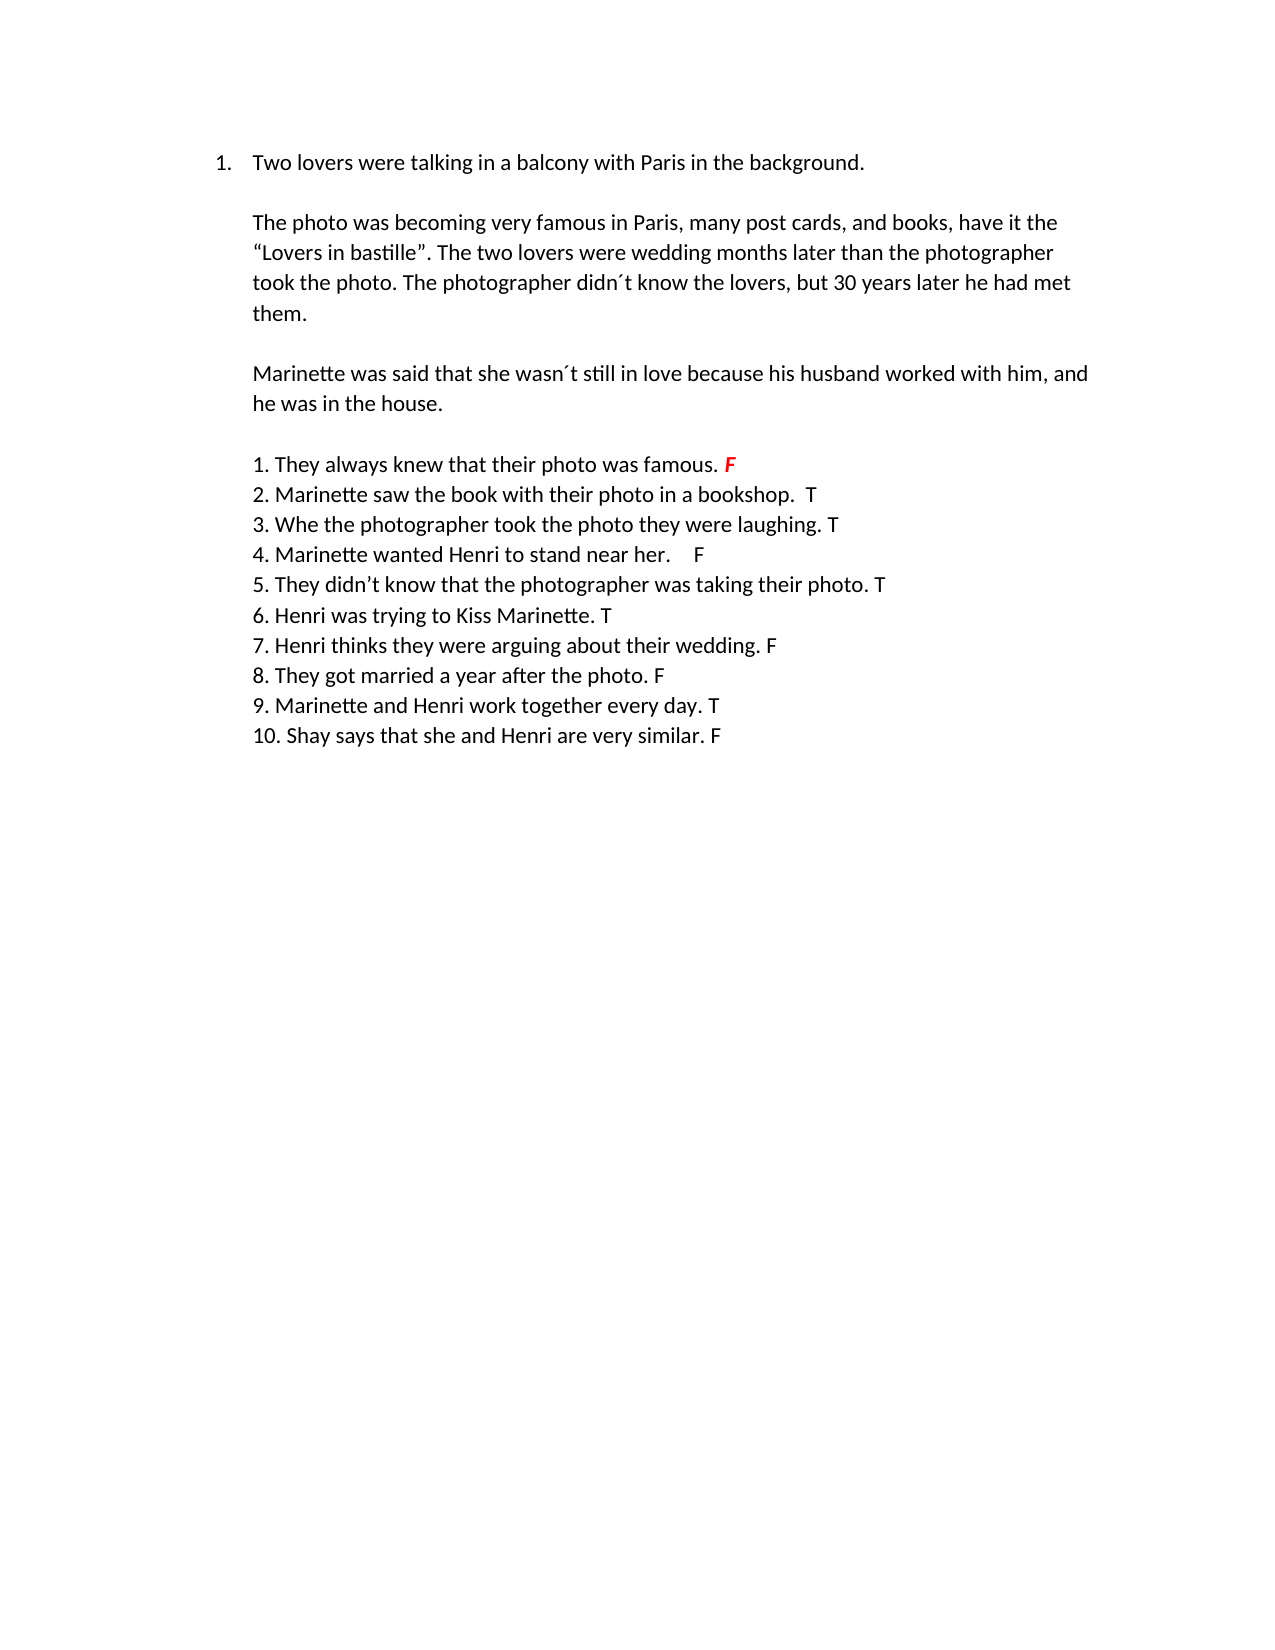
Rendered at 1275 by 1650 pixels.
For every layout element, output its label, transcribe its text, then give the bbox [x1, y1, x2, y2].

list The photo was becoming very famous in Paris, many post cards, and books, have it the “Lovers in bastille”. The two lovers were wedding months later than the photographer took the photo. The photographer didn´t know the lovers, but 30 years later he had met them. [252, 208, 1098, 327]
list Two lovers were talking in a balcony with Paris in the background. [215, 148, 1098, 176]
list 9. Marinette and Henri work together every day. T [252, 691, 1098, 719]
list 1. They always knew that their photo was famous. F [252, 450, 1098, 478]
list 3. Whe the photographer took the photo they were laughing. T [252, 510, 1098, 538]
list 4. Marinette wanted Henri to stand near her. F [252, 540, 1098, 568]
list 7. Henri thinks they were arguing about their wedding. F [252, 631, 1098, 659]
list 10. Shay says that she and Henri are very similar. F [252, 722, 1098, 749]
list Marinette was said that she wasn´t still in love because his husband worked with him, and he was in the house. [252, 359, 1098, 417]
list 2. Marinette saw the book with their photo in a bookshop. T [252, 480, 1098, 508]
list 8. They got married a year after the photo. F [252, 661, 1098, 689]
list 5. They didn’t know that the photographer was taking their photo. T [252, 571, 1098, 598]
list 6. Henri was trying to Kiss Marinette. T [252, 601, 1098, 629]
